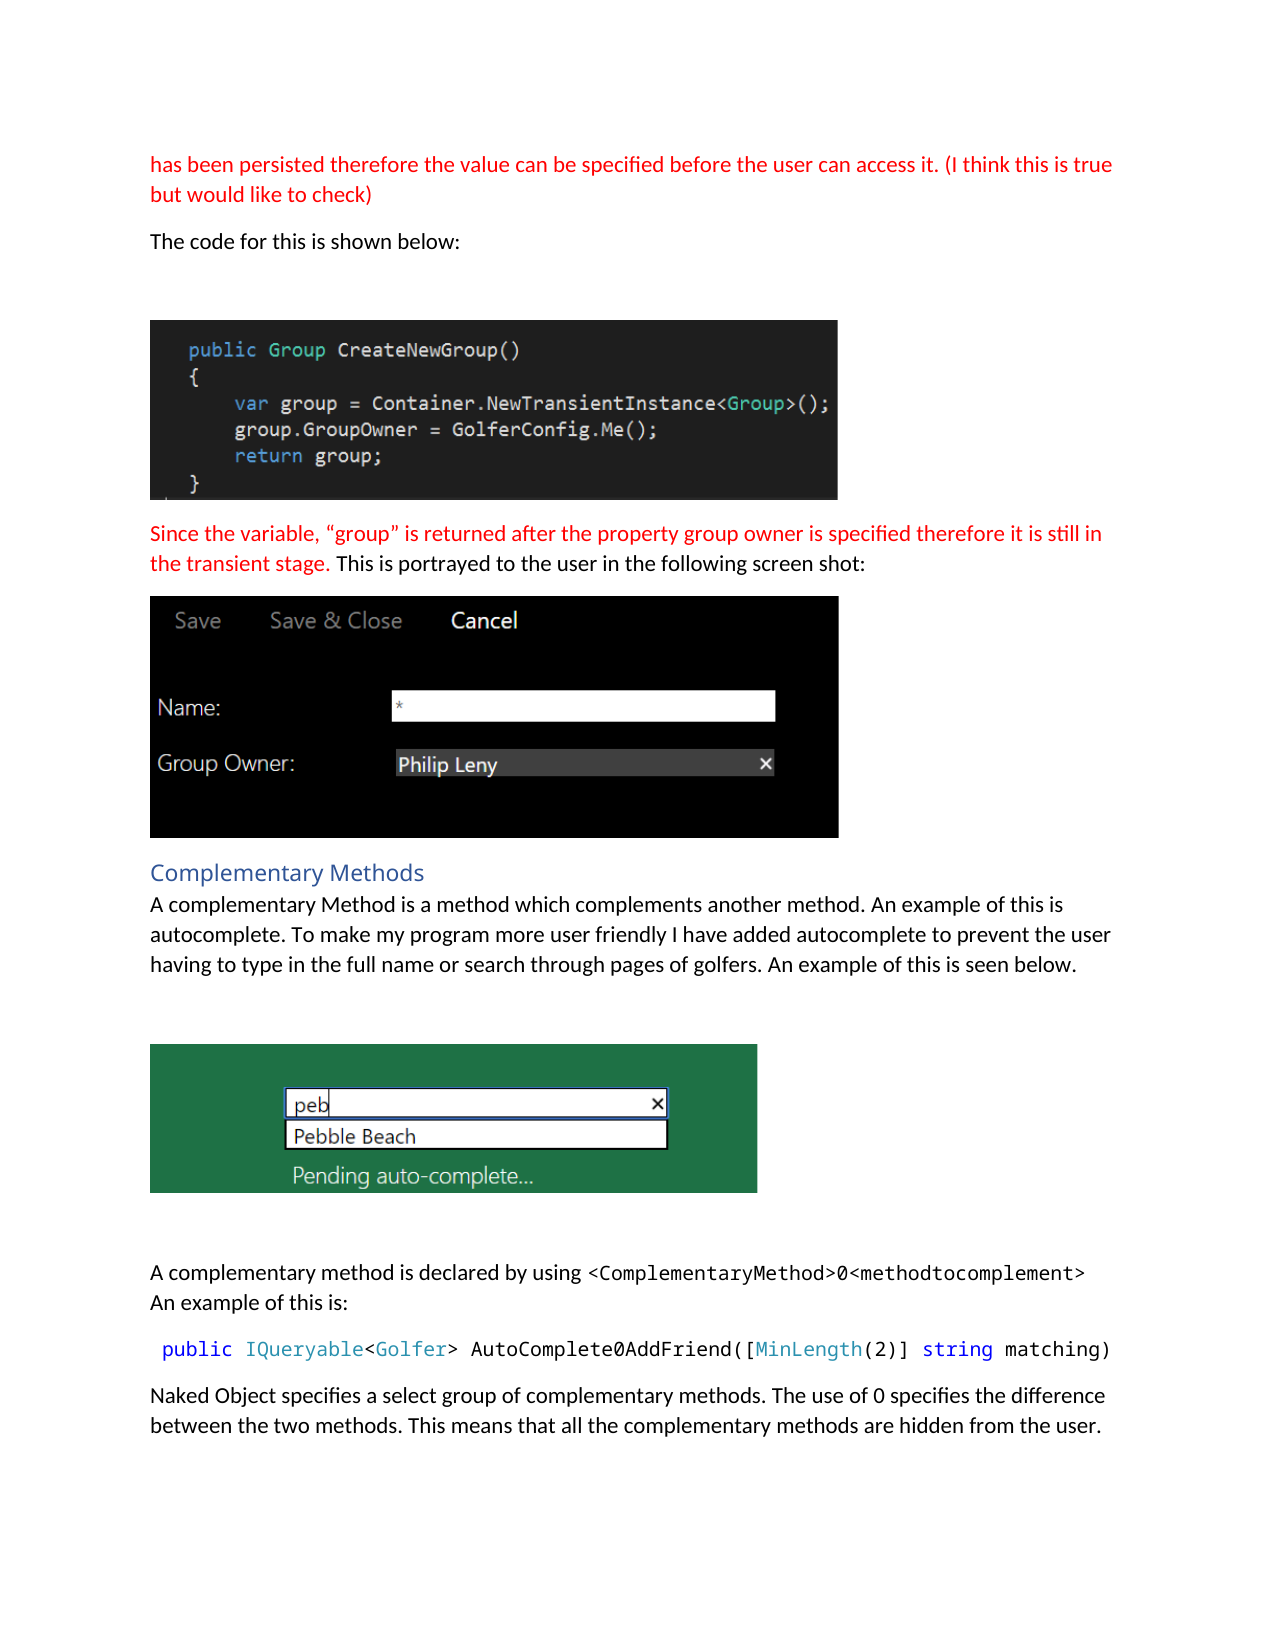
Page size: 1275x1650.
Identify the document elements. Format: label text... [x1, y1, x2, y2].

text A complementary method is declared by using <ComplementaryMethod>0<methodtocomplement> An example of this is: [150, 1258, 1125, 1316]
text Since the variable, “group” is returned after the property group owner is specified therefore it is still in the transient stage. This is portrayed to the user in the following screen shot: [150, 519, 1125, 577]
picture [150, 320, 838, 500]
text Naked Object specifies a select group of complementary methods. The use of 0 specifies the difference between the two methods. This means that all the complementary methods are hidden from the user. [150, 1381, 1125, 1439]
subtitle Complementary Methods [150, 856, 1125, 888]
picture [150, 1044, 758, 1193]
picture [150, 596, 839, 838]
text public IQueryable<Golfer> AutoComplete0AddFriend([MinLength(2)] string matching) [150, 1335, 1125, 1362]
text A complementary Method is a method which complements another method. An example of this is autocomplete. To make my program more user friendly I have added autocomplete to prevent the user having to type in the full name or search through pages of golfers. An example of this is seen below. [150, 890, 1125, 979]
text The code for this is shown below: [150, 227, 1125, 255]
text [150, 150, 1125, 208]
